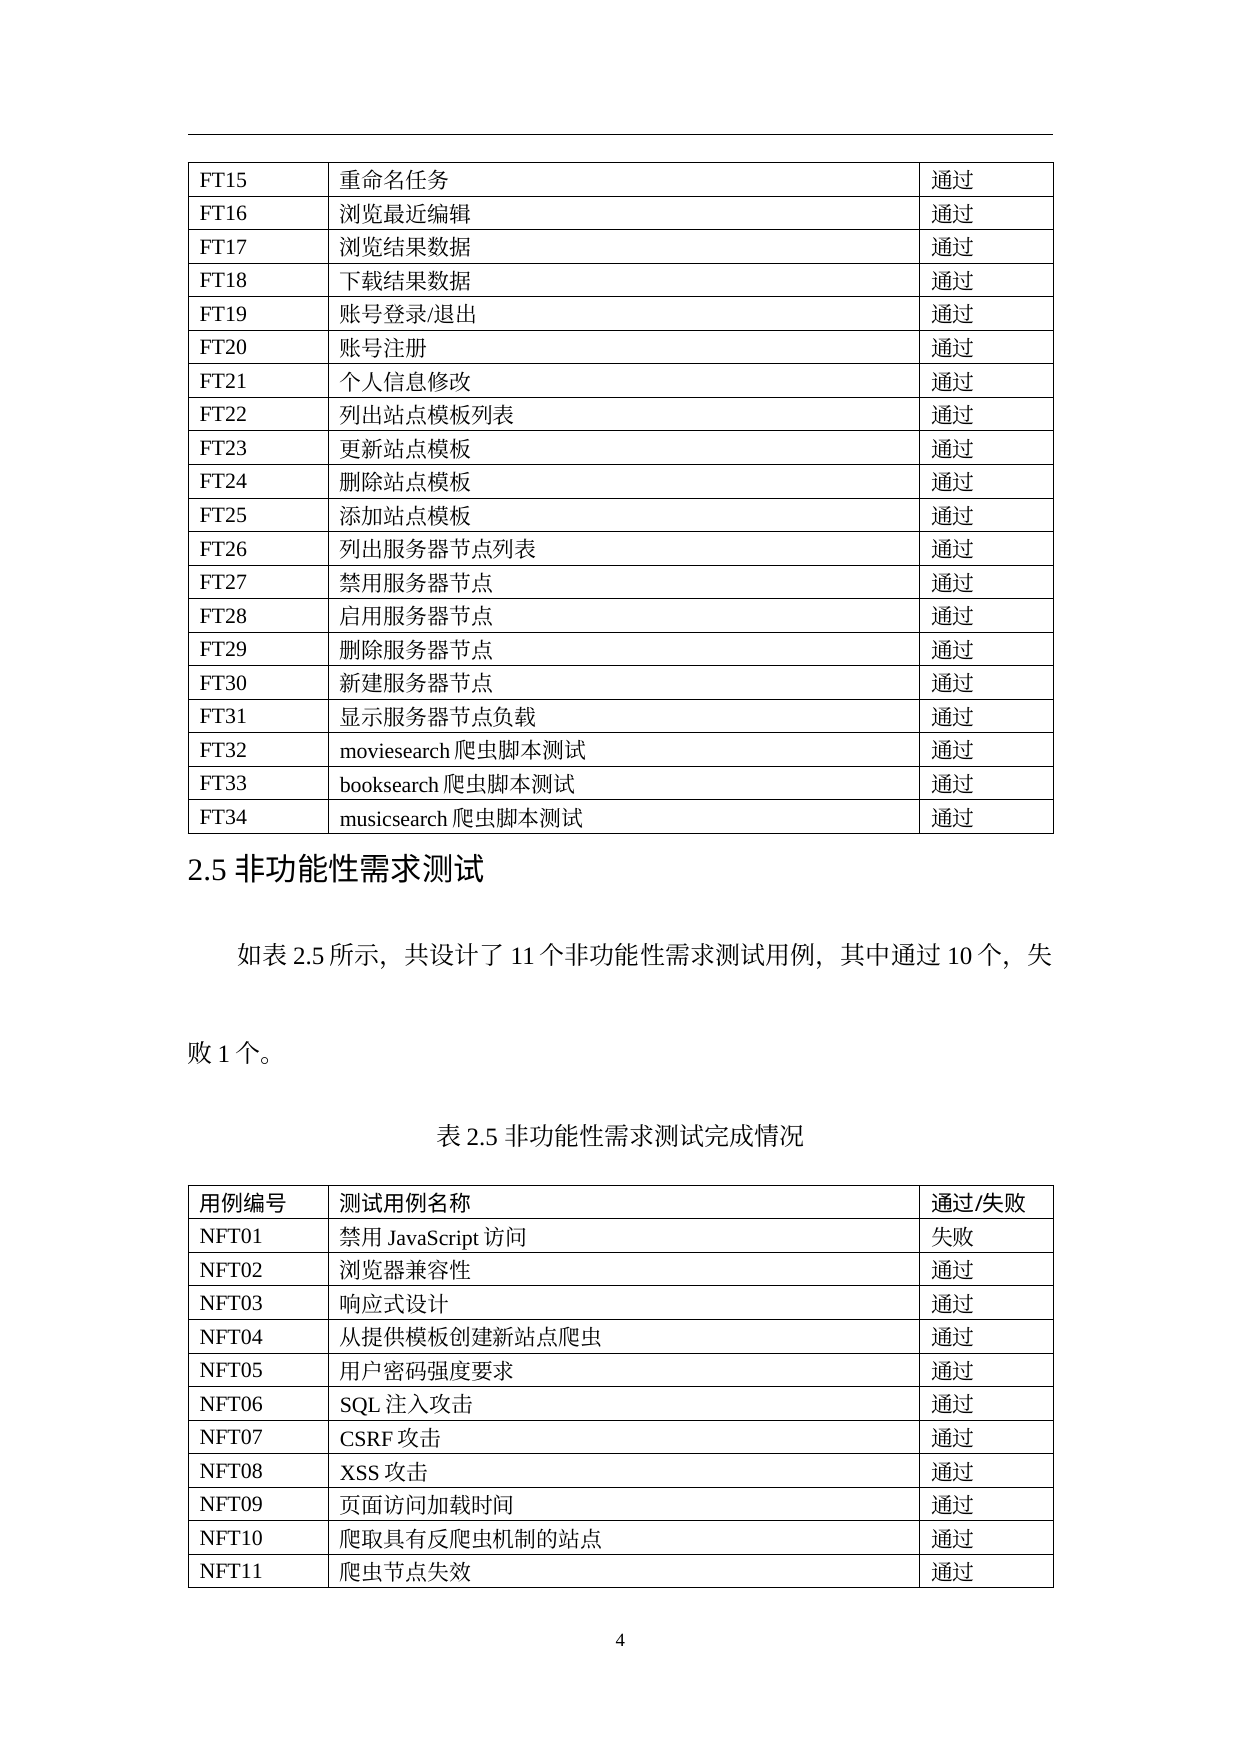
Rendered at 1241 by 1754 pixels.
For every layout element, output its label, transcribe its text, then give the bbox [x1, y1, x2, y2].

table_cell 显示服务器节点负载 [329, 700, 919, 732]
table_cell 列出站点模板列表 [329, 398, 919, 430]
table_cell FT21 [189, 364, 328, 397]
table_cell FT33 [189, 767, 328, 799]
table_cell 通过 [920, 297, 1053, 330]
table_cell 通过 [920, 800, 1053, 833]
table_cell NFT08 [189, 1454, 328, 1487]
table_cell 禁用JavaScript访问 [329, 1219, 919, 1252]
table_cell 通过 [920, 1421, 1053, 1453]
table_cell 通过 [920, 1320, 1053, 1352]
table_cell FT22 [189, 398, 328, 430]
table_cell FT29 [189, 633, 328, 665]
table_cell 通过 [920, 264, 1053, 296]
table_cell 通过 [920, 700, 1053, 732]
table_cell 通过 [920, 431, 1053, 464]
table_cell 用户密码强度要求 [329, 1354, 919, 1386]
table_cell 浏览结果数据 [329, 230, 919, 263]
table_cell 通过 [920, 532, 1053, 564]
table_cell 通过 [920, 566, 1053, 598]
table_cell FT16 [189, 197, 328, 229]
table_cell FT32 [189, 733, 328, 766]
table_cell 浏览器兼容性 [329, 1253, 919, 1285]
table_cell 通过 [920, 230, 1053, 263]
table_cell FT25 [189, 499, 328, 531]
table_cell 通过 [920, 1286, 1053, 1319]
table_cell 页面访问加载时间 [329, 1488, 919, 1520]
table_cell NFT11 [189, 1555, 328, 1587]
table_cell 通过 [920, 1555, 1053, 1587]
table_cell NFT04 [189, 1320, 328, 1352]
text 2.5 非功能性需求测试 [187, 834, 1053, 899]
table_cell NFT02 [189, 1253, 328, 1285]
table_cell NFT10 [189, 1521, 328, 1554]
table_cell FT34 [189, 800, 328, 833]
table_cell NFT06 [189, 1387, 328, 1419]
table_cell FT19 [189, 297, 328, 330]
table_cell FT28 [189, 599, 328, 632]
table_cell 通过 [920, 197, 1053, 229]
table_cell 从提供模板创建新站点爬虫 [329, 1320, 919, 1352]
table_cell 通过 [920, 1387, 1053, 1419]
table_cell FT26 [189, 532, 328, 564]
table_header 用例编号 [189, 1186, 328, 1218]
table_cell NFT01 [189, 1219, 328, 1252]
table_cell 通过 [920, 599, 1053, 632]
table_cell SQL注入攻击 [329, 1387, 919, 1419]
table_cell 通过 [920, 1253, 1053, 1285]
table_cell 通过 [920, 331, 1053, 363]
table_cell FT18 [189, 264, 328, 296]
table_cell FT23 [189, 431, 328, 464]
table_cell 禁用服务器节点 [329, 566, 919, 598]
table_cell 列出服务器节点列表 [329, 532, 919, 564]
table_cell 通过 [920, 633, 1053, 665]
table_cell 通过 [920, 398, 1053, 430]
table_cell 通过 [920, 499, 1053, 531]
table_cell NFT07 [189, 1421, 328, 1453]
table_cell 重命名任务 [329, 163, 919, 196]
table_cell 个人信息修改 [329, 364, 919, 397]
table_cell 更新站点模板 [329, 431, 919, 464]
table_cell 浏览最近编辑 [329, 197, 919, 229]
table_cell NFT03 [189, 1286, 328, 1319]
table_cell FT24 [189, 465, 328, 497]
table_cell 爬虫节点失效 [329, 1555, 919, 1587]
table_cell 新建服务器节点 [329, 666, 919, 699]
table_cell NFT05 [189, 1354, 328, 1386]
table_cell FT30 [189, 666, 328, 699]
table_cell moviesearch爬虫脚本测试 [329, 733, 919, 766]
table_cell 账号注册 [329, 331, 919, 363]
table_cell 删除站点模板 [329, 465, 919, 497]
table_cell booksearch爬虫脚本测试 [329, 767, 919, 799]
table_cell 通过 [920, 767, 1053, 799]
table_cell 通过 [920, 1354, 1053, 1386]
table_cell FT17 [189, 230, 328, 263]
table_cell 通过 [920, 1488, 1053, 1520]
table_cell 删除服务器节点 [329, 633, 919, 665]
table_cell FT31 [189, 700, 328, 732]
text 如表2.5所示，共设计了11个非功能性需求测试用例，其中通过10个，失败1个。 [187, 921, 1053, 1084]
table_cell 响应式设计 [329, 1286, 919, 1319]
table_cell 下载结果数据 [329, 264, 919, 296]
table_cell musicsearch爬虫脚本测试 [329, 800, 919, 833]
table_cell CSRF攻击 [329, 1421, 919, 1453]
table_cell FT20 [189, 331, 328, 363]
table_cell 添加站点模板 [329, 499, 919, 531]
table_cell 启用服务器节点 [329, 599, 919, 632]
table_cell NFT09 [189, 1488, 328, 1520]
table_cell FT27 [189, 566, 328, 598]
table_cell 通过 [920, 733, 1053, 766]
table_cell 账号登录/退出 [329, 297, 919, 330]
table_cell XSS攻击 [329, 1454, 919, 1487]
table_cell 通过 [920, 1454, 1053, 1487]
table_cell 通过 [920, 465, 1053, 497]
table_cell FT15 [189, 163, 328, 196]
table_header 通过/失败 [920, 1186, 1053, 1218]
table_cell 通过 [920, 666, 1053, 699]
text 表2.5 非功能性需求测试完成情况 [187, 1102, 1053, 1167]
table_cell 通过 [920, 364, 1053, 397]
table_header 测试用例名称 [329, 1186, 919, 1218]
table_cell 失败 [920, 1219, 1053, 1252]
table_cell 通过 [920, 163, 1053, 196]
table_cell 爬取具有反爬虫机制的站点 [329, 1521, 919, 1554]
table_cell 通过 [920, 1521, 1053, 1554]
